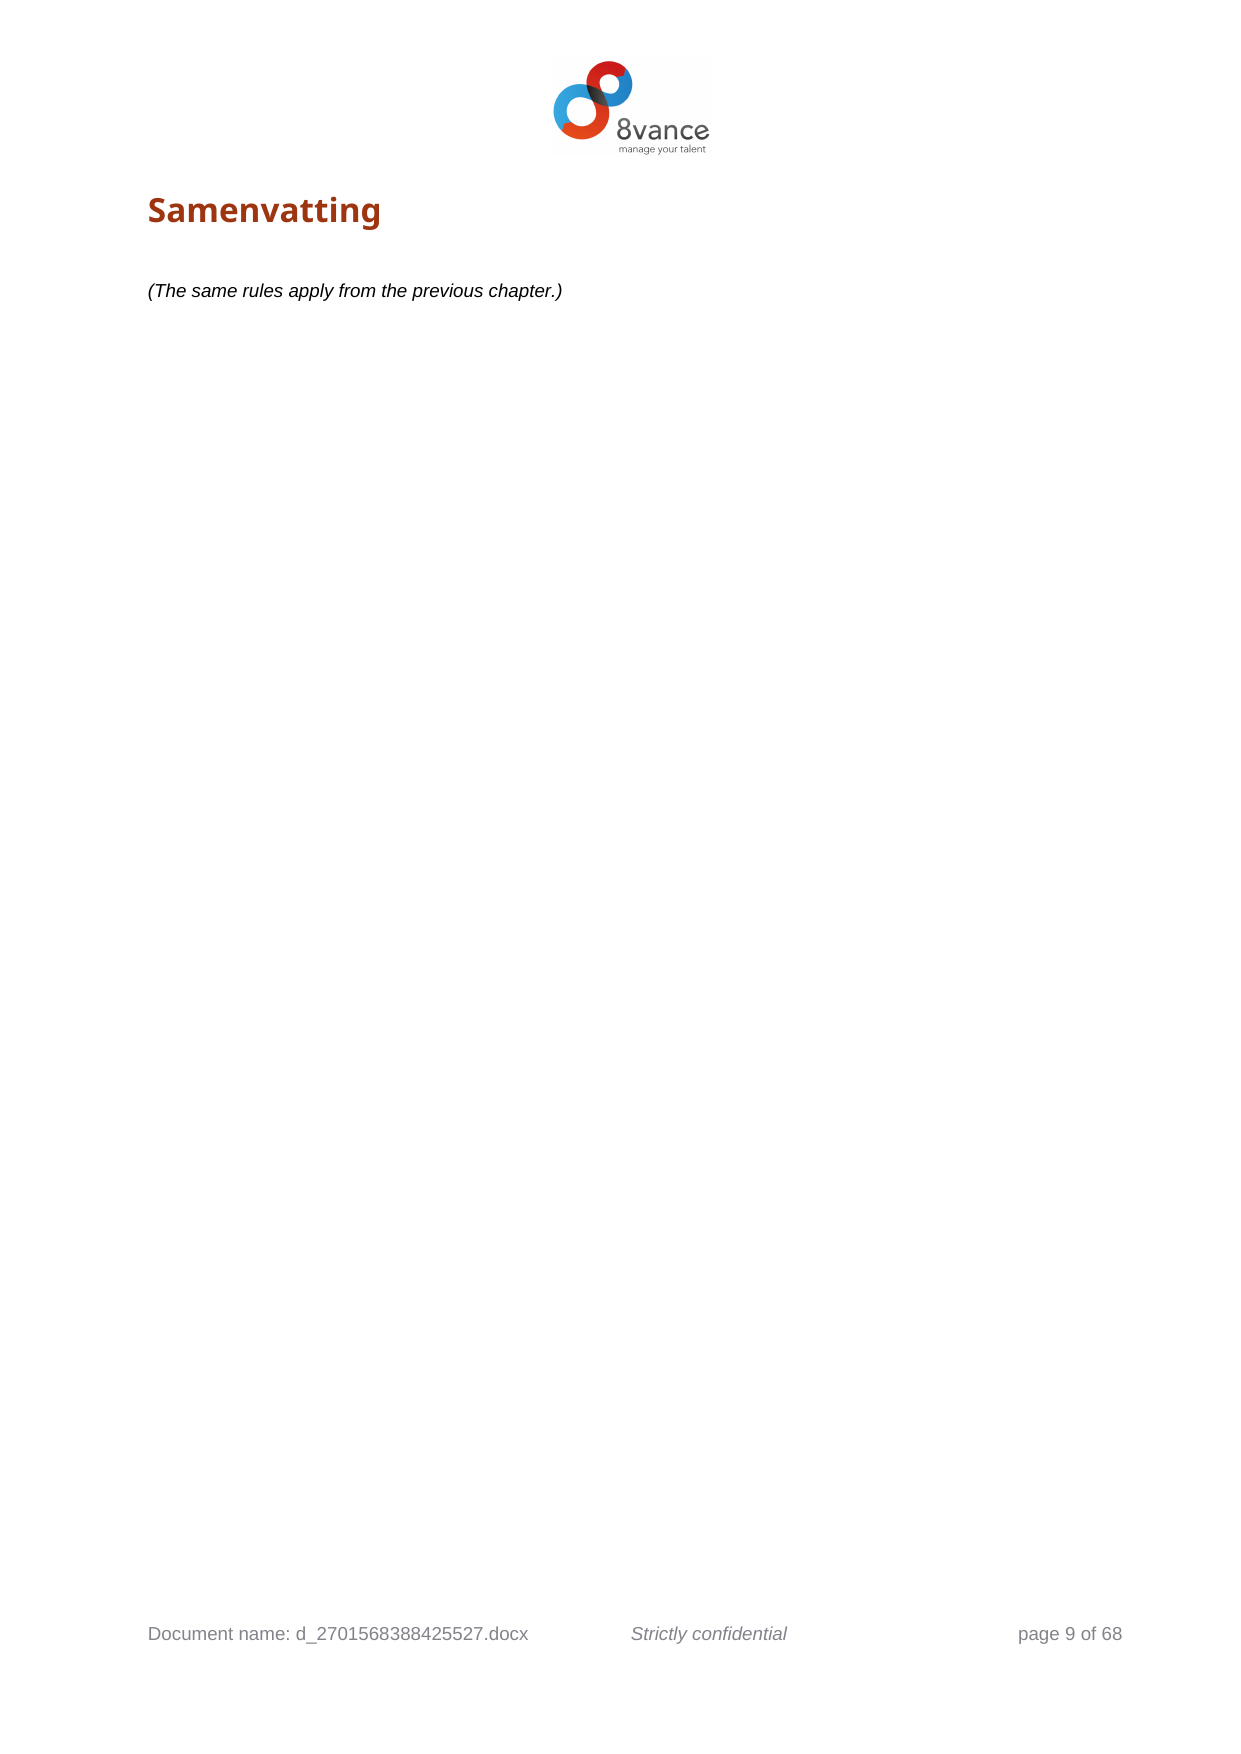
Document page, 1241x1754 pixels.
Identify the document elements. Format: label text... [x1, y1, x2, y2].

subtitle Samenvatting [148, 187, 1117, 232]
text (The same rules apply from the previous chapter.) [148, 280, 1117, 302]
picture [551, 58, 712, 156]
